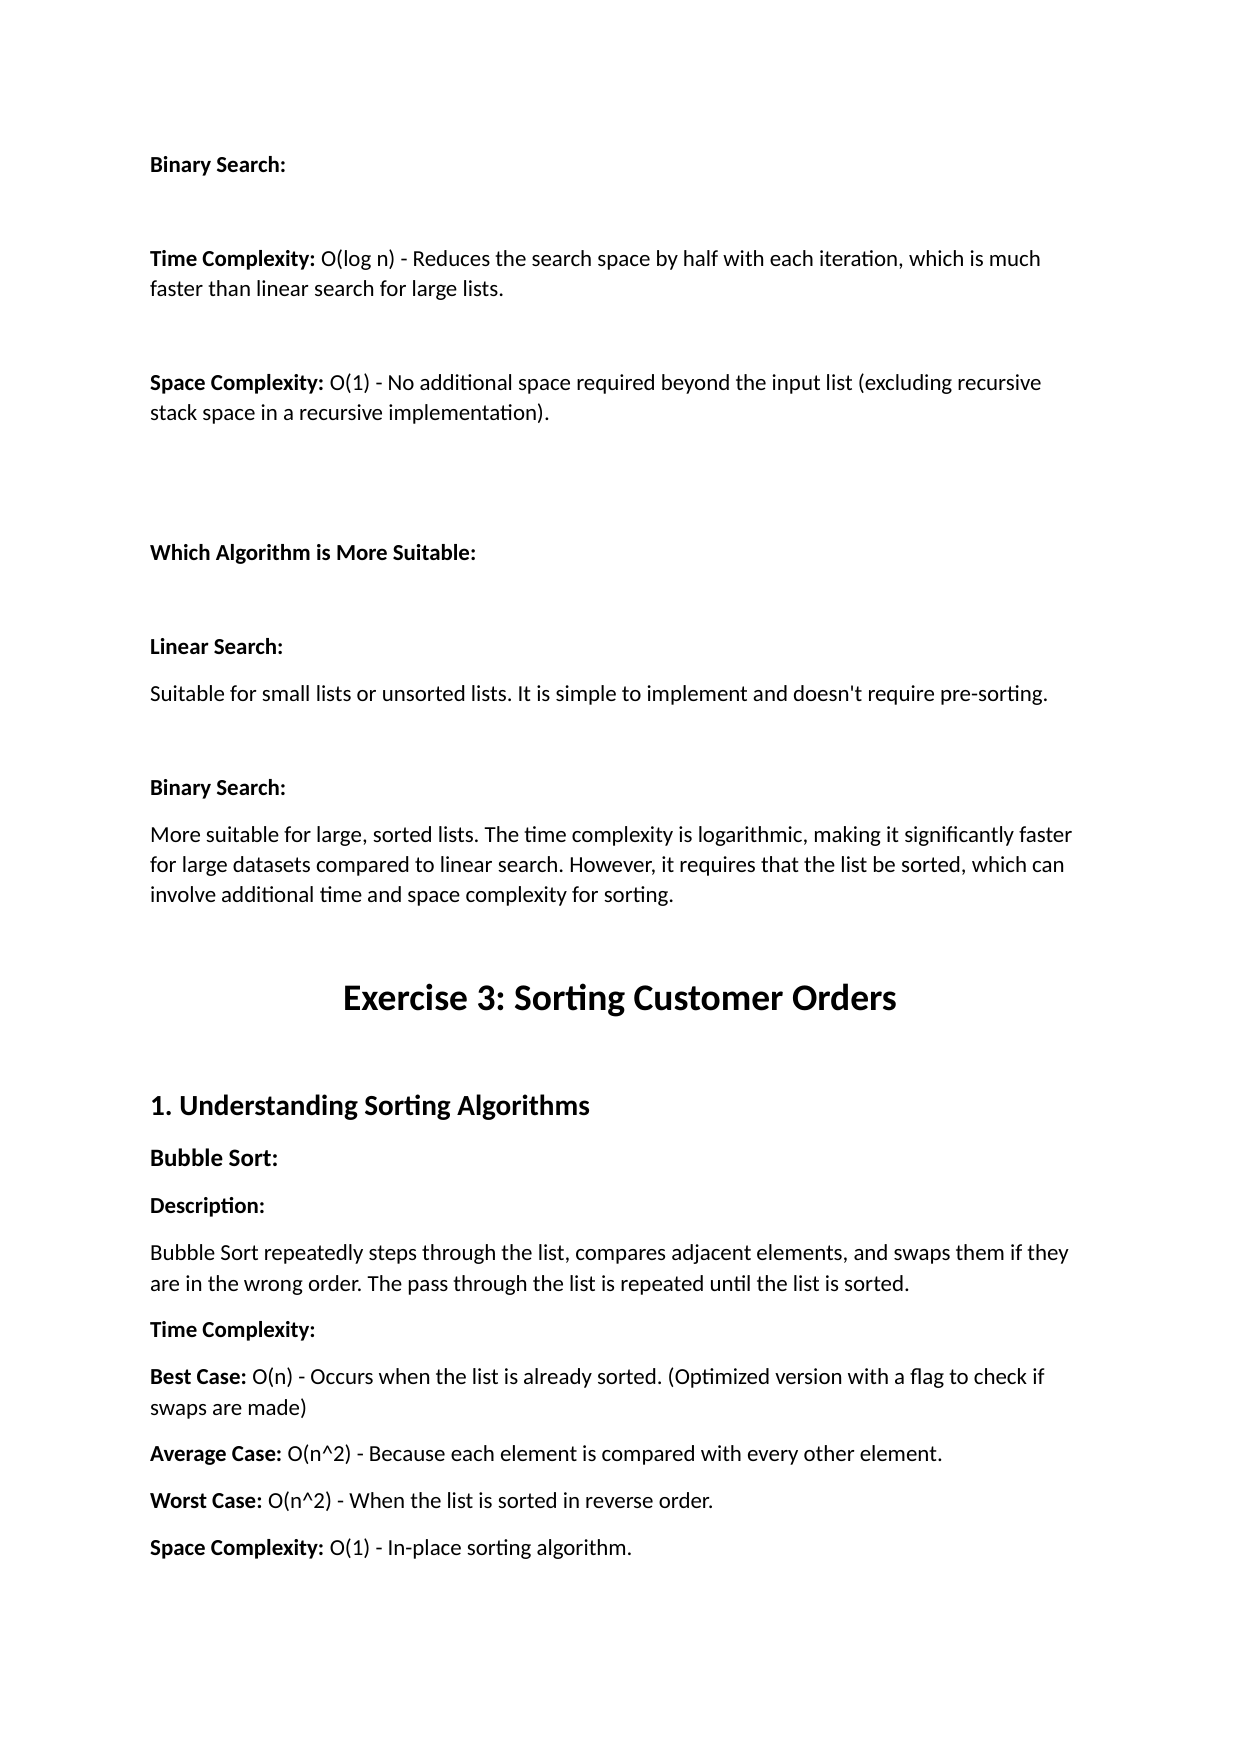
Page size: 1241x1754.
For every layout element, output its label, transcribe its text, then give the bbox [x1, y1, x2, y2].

text Exercise 3: Sorting Customer Orders [150, 974, 1090, 1020]
text Time Complexity: O(log n) - Reduces the search space by half with each iteration, which is much faster than linear search for large lists. [150, 244, 1090, 302]
text Time Complexity: [150, 1316, 1090, 1344]
text Binary Search: [150, 773, 1090, 801]
text 1. Understanding Sorting Algorithms [150, 1087, 1090, 1123]
text Description: [150, 1192, 1090, 1220]
text Binary Search: [150, 150, 1090, 178]
text Suitable for small lists or unsorted lists. It is simple to implement and doesn't require pre-sorting. [150, 679, 1090, 707]
text Which Algorithm is More Suitable: [150, 538, 1090, 567]
text Linear Search: [150, 632, 1090, 660]
text Average Case: O(n^2) - Because each element is compared with every other element. [150, 1439, 1090, 1468]
text Bubble Sort repeatedly steps through the list, compares adjacent elements, and swaps them if they are in the wrong order. The pass through the list is repeated until the list is sorted. [150, 1238, 1090, 1297]
text Best Case: O(n) - Occurs when the list is already sorted. (Optimized version with a flag to check if swaps are made) [150, 1362, 1090, 1421]
text Worst Case: O(n^2) - When the list is sorted in reverse order. [150, 1486, 1090, 1514]
text Space Complexity: O(1) - In-place sorting algorithm. [150, 1533, 1090, 1561]
text More suitable for large, sorted lists. The time complexity is logarithmic, making it significantly faster for large datasets compared to linear search. However, it requires that the list be sorted, which can involve additional time and space complexity for sorting. [150, 820, 1090, 908]
text Space Complexity: O(1) - No additional space required beyond the input list (excluding recursive stack space in a recursive implementation). [150, 368, 1090, 426]
text Bubble Sort: [150, 1142, 1090, 1173]
